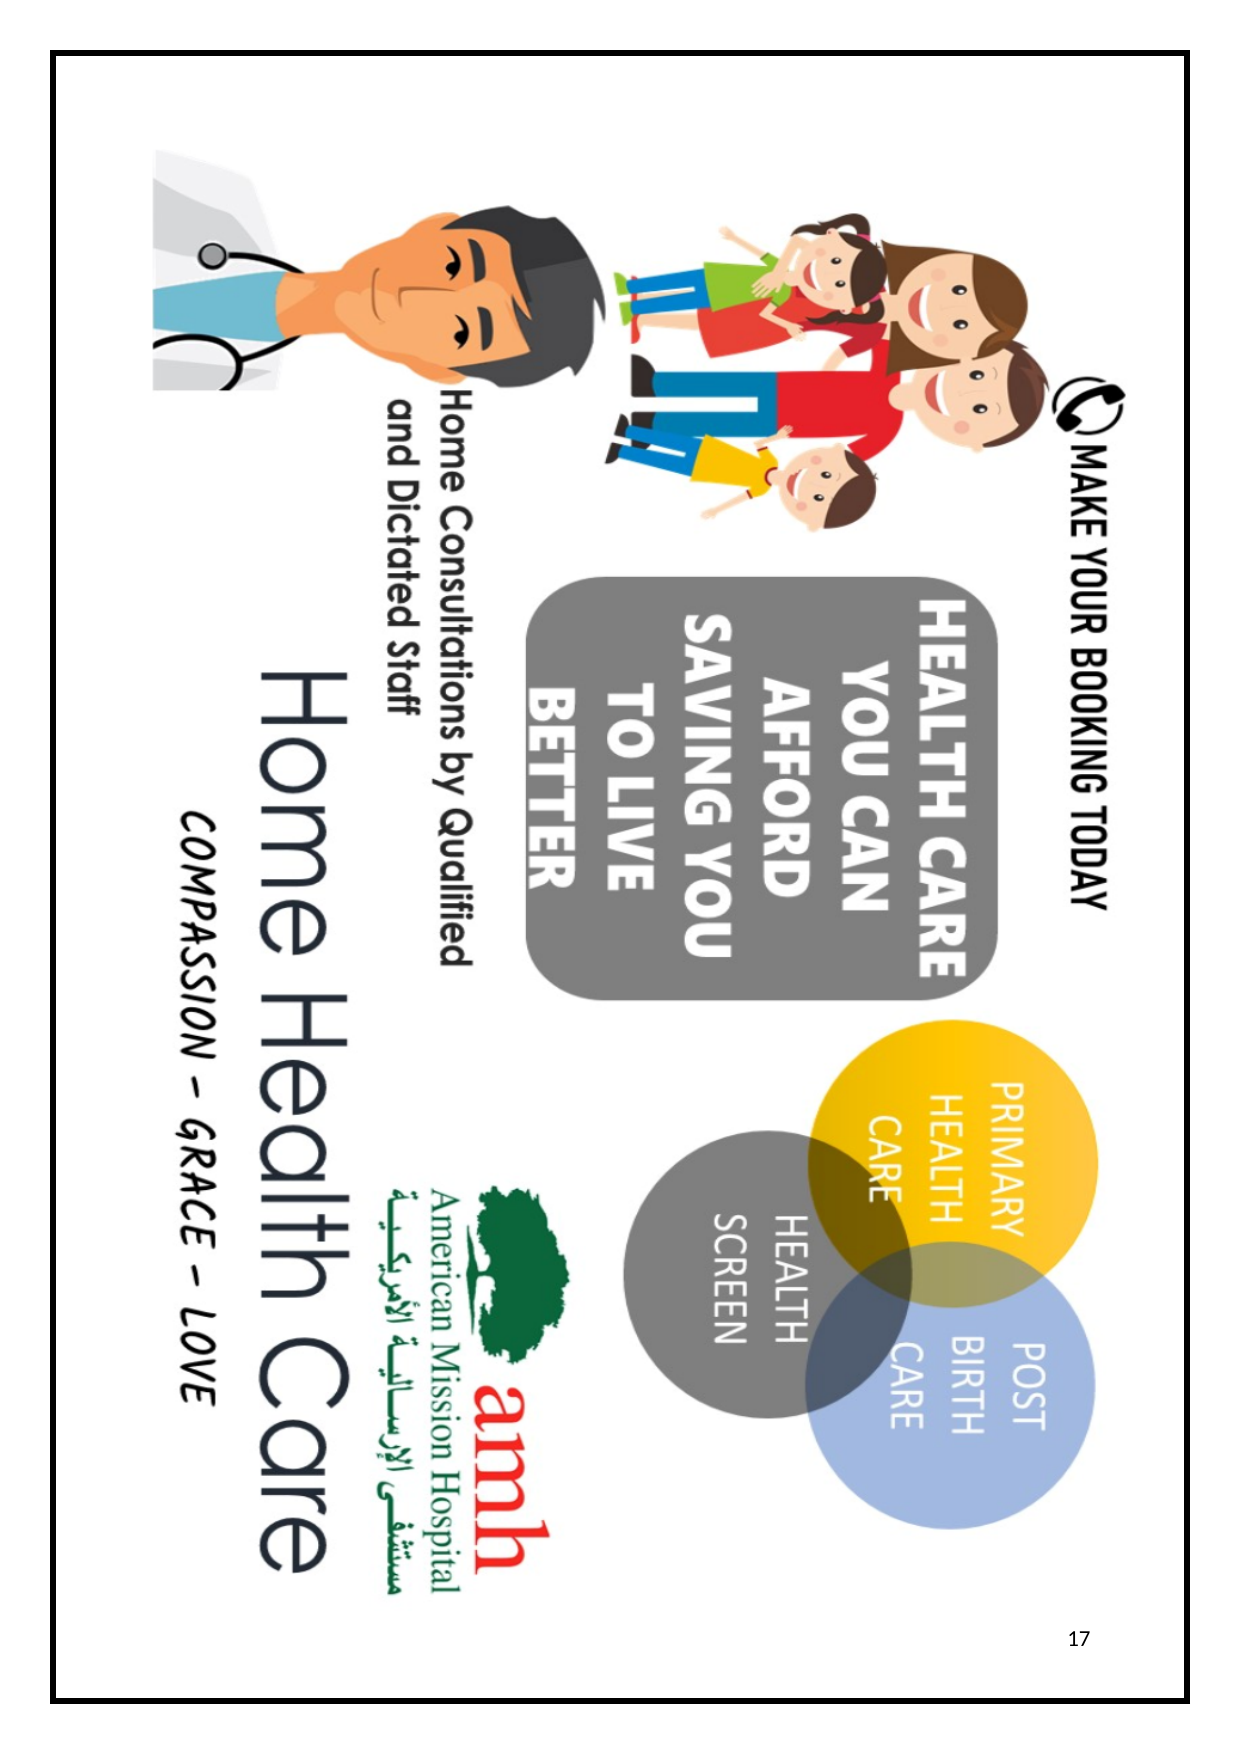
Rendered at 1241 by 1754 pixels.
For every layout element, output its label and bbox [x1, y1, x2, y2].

picture [153, 151, 1127, 1610]
